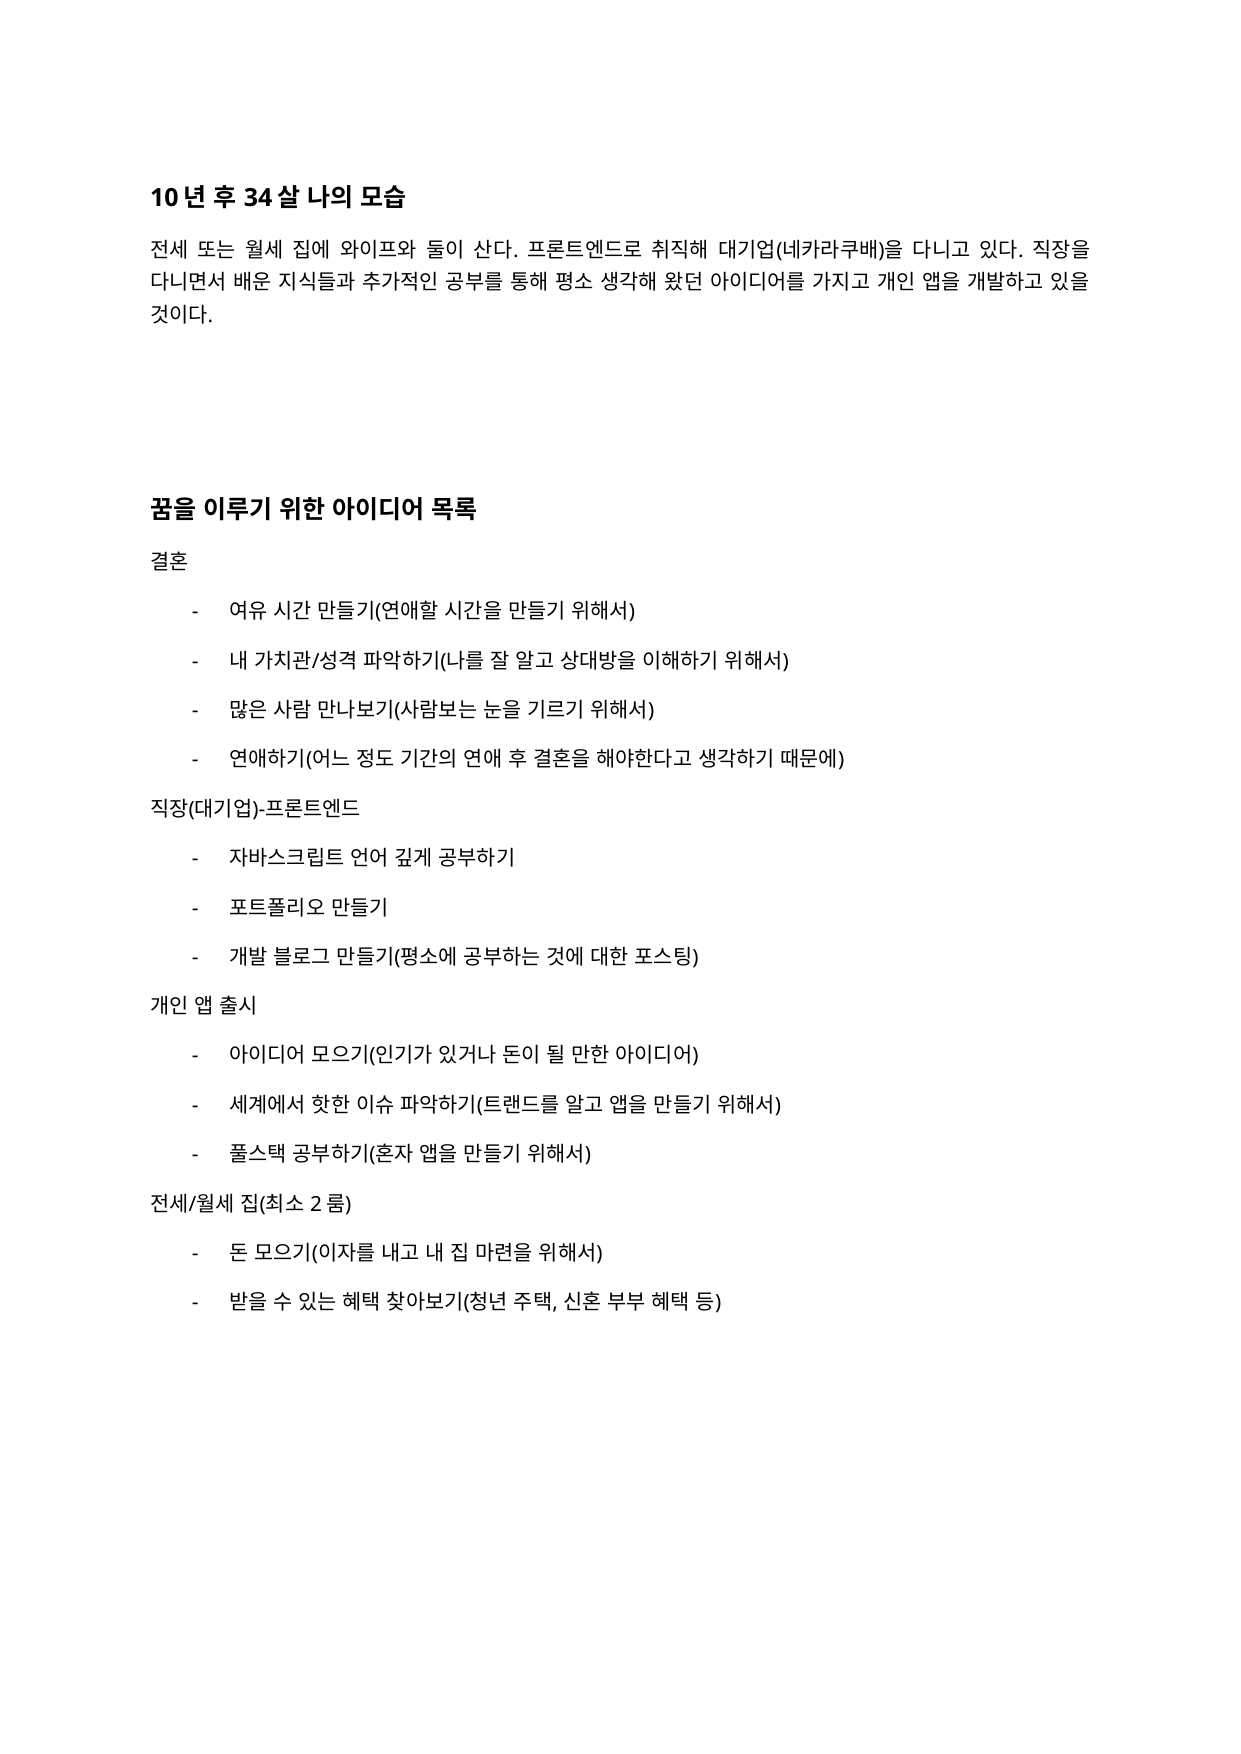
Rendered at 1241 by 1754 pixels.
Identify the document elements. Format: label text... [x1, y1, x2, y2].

text 직장(대기업)-프론트엔드 [150, 792, 1090, 822]
list 자바스크립트 언어 깊게 공부하기 [192, 841, 1090, 872]
list 받을 수 있는 혜택 찾아보기(청년 주택, 신혼 부부 혜택 등) [192, 1286, 1090, 1316]
list 돈 모으기(이자를 내고 내 집 마련을 위해서) [192, 1236, 1090, 1267]
list 풀스택 공부하기(혼자 앱을 만들기 위해서) [192, 1137, 1090, 1168]
list 세계에서 핫한 이슈 파악하기(트랜드를 알고 앱을 만들기 위해서) [192, 1088, 1090, 1118]
list 많은 사람 만나보기(사람보는 눈을 기르기 위해서) [192, 693, 1090, 723]
text 10년 후 34살 나의 모습 [150, 177, 1090, 213]
list 내 가치관/성격 파악하기(나를 잘 알고 상대방을 이해하기 위해서) [192, 644, 1090, 674]
text 꿈을 이루기 위한 아이디어 목록 [150, 489, 1090, 526]
list 개발 블로그 만들기(평소에 공부하는 것에 대한 포스팅) [192, 940, 1090, 970]
text 개인 앱 출시 [150, 989, 1090, 1020]
list 연애하기(어느 정도 기간의 연애 후 결혼을 해야한다고 생각하기 때문에) [192, 743, 1090, 773]
list 아이디어 모으기(인기가 있거나 돈이 될 만한 아이디어) [192, 1039, 1090, 1069]
list 여유 시간 만들기(연애할 시간을 만들기 위해서) [192, 594, 1090, 625]
text 전세/월세 집(최소 2룸) [150, 1187, 1090, 1217]
text 결혼 [150, 545, 1090, 575]
list 포트폴리오 만들기 [192, 891, 1090, 921]
text 전세 또는 월세 집에 와이프와 둘이 산다. 프론트엔드로 취직해 대기업(네카라쿠배)을 다니고 있다. 직장을 다니면서 배운 지식들과 추가적인 공부를 통해 평소 생각해 왔던 아이디어를 가지고 개인 앱을 개발하고 있을 것이다. [150, 233, 1090, 328]
